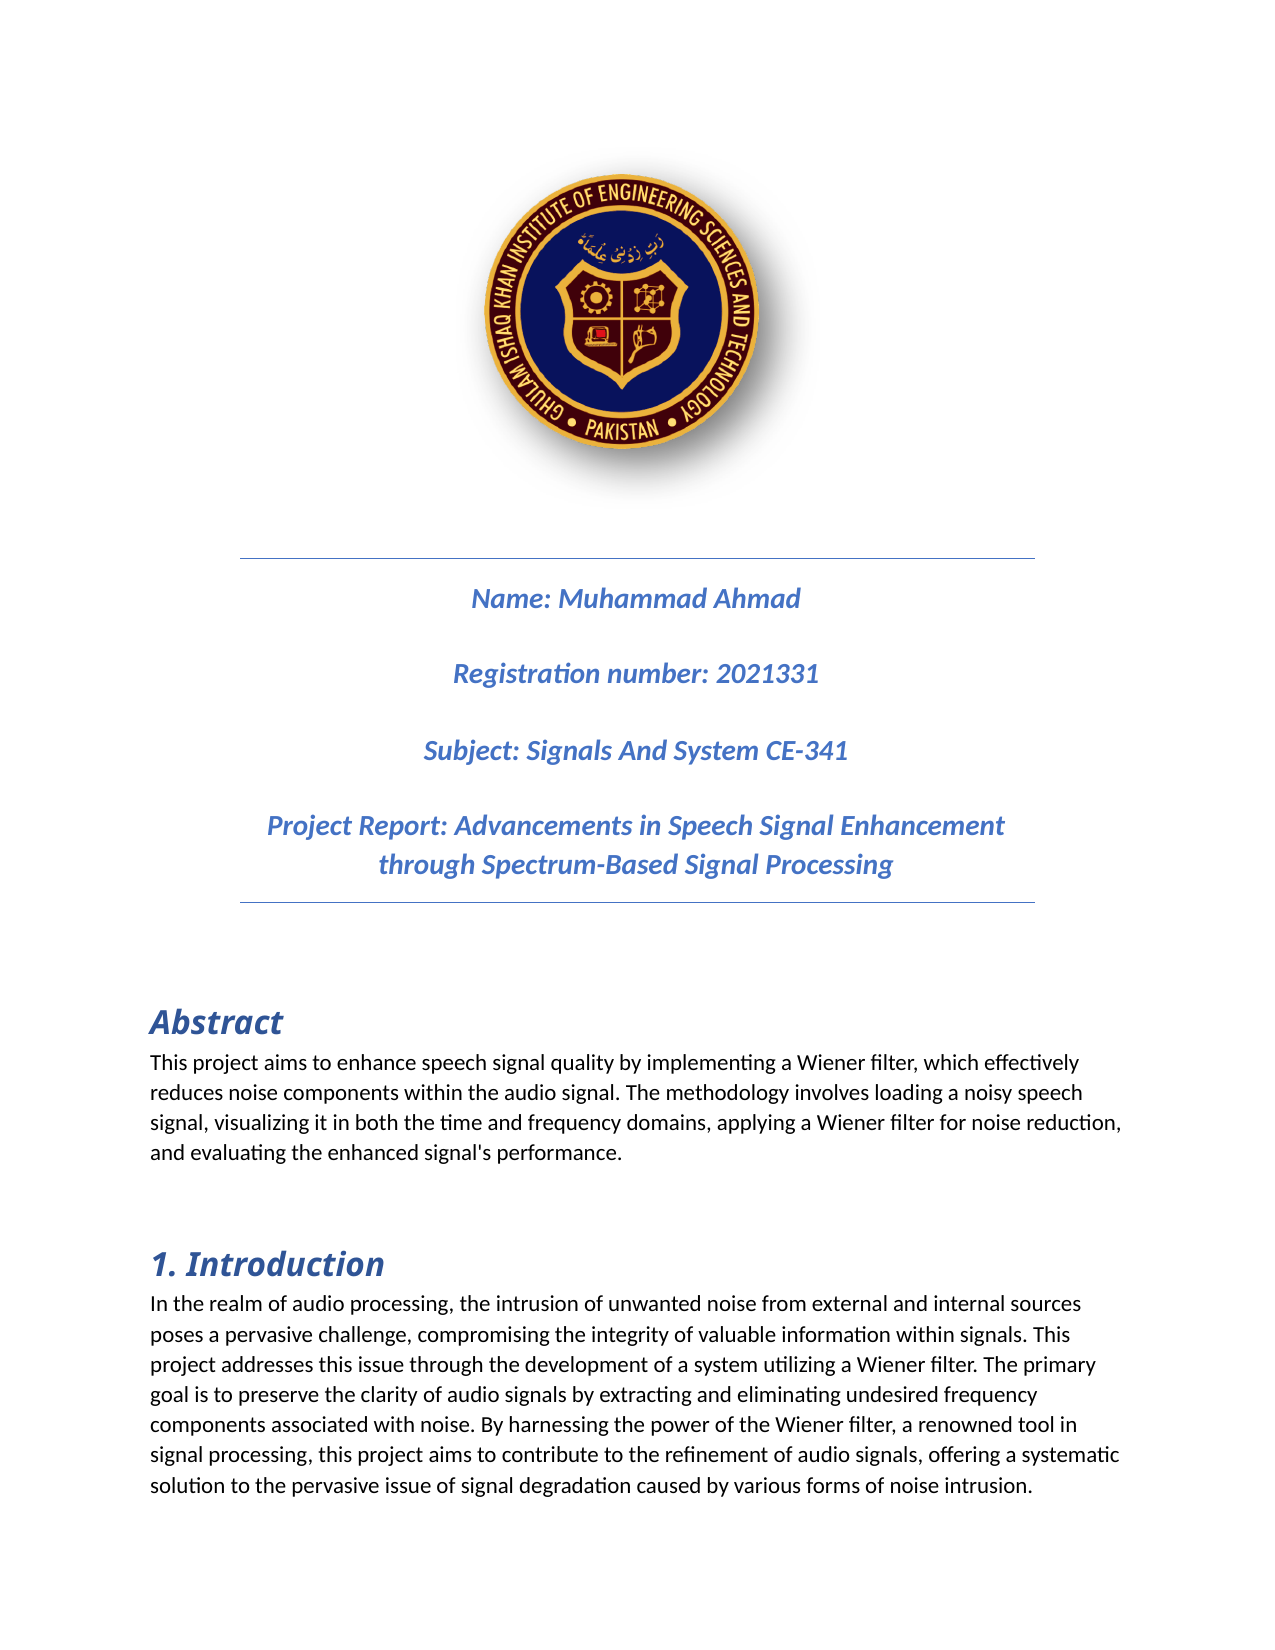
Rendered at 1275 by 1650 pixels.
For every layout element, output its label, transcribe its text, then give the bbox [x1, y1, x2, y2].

text Name: Muhammad Ahmad [240, 559, 1035, 615]
text This project aims to enhance speech signal quality by implementing a Wiener filter, which effectively reduces noise components within the audio signal. The methodology involves loading a noisy speech signal, visualizing it in both the time and frequency domains, applying a Wiener filter for noise reduction, and evaluating the enhanced signal's performance. [150, 1048, 1125, 1167]
text Registration number: 2021331 [240, 634, 1035, 691]
text Subject: Signals And System CE-341 [240, 710, 1035, 767]
text Project Report: Advancements in Speech Signal Enhancement through Spectrum-Based Signal Processing [240, 786, 1035, 902]
subtitle 1. Introduction [150, 1241, 1125, 1286]
picture [484, 174, 759, 449]
subtitle Abstract [150, 999, 1125, 1044]
text In the realm of audio processing, the intrusion of unwanted noise from external and internal sources poses a pervasive challenge, compromising the integrity of valuable information within signals. This project addresses this issue through the development of a system utilizing a Wiener filter. The primary goal is to preserve the clarity of audio signals by extracting and eliminating undesired frequency components associated with noise. By harnessing the power of the Wiener filter, a renowned tool in signal processing, this project aims to contribute to the refinement of audio signals, offering a systematic solution to the pervasive issue of signal degradation caused by various forms of noise intrusion. [150, 1289, 1125, 1499]
